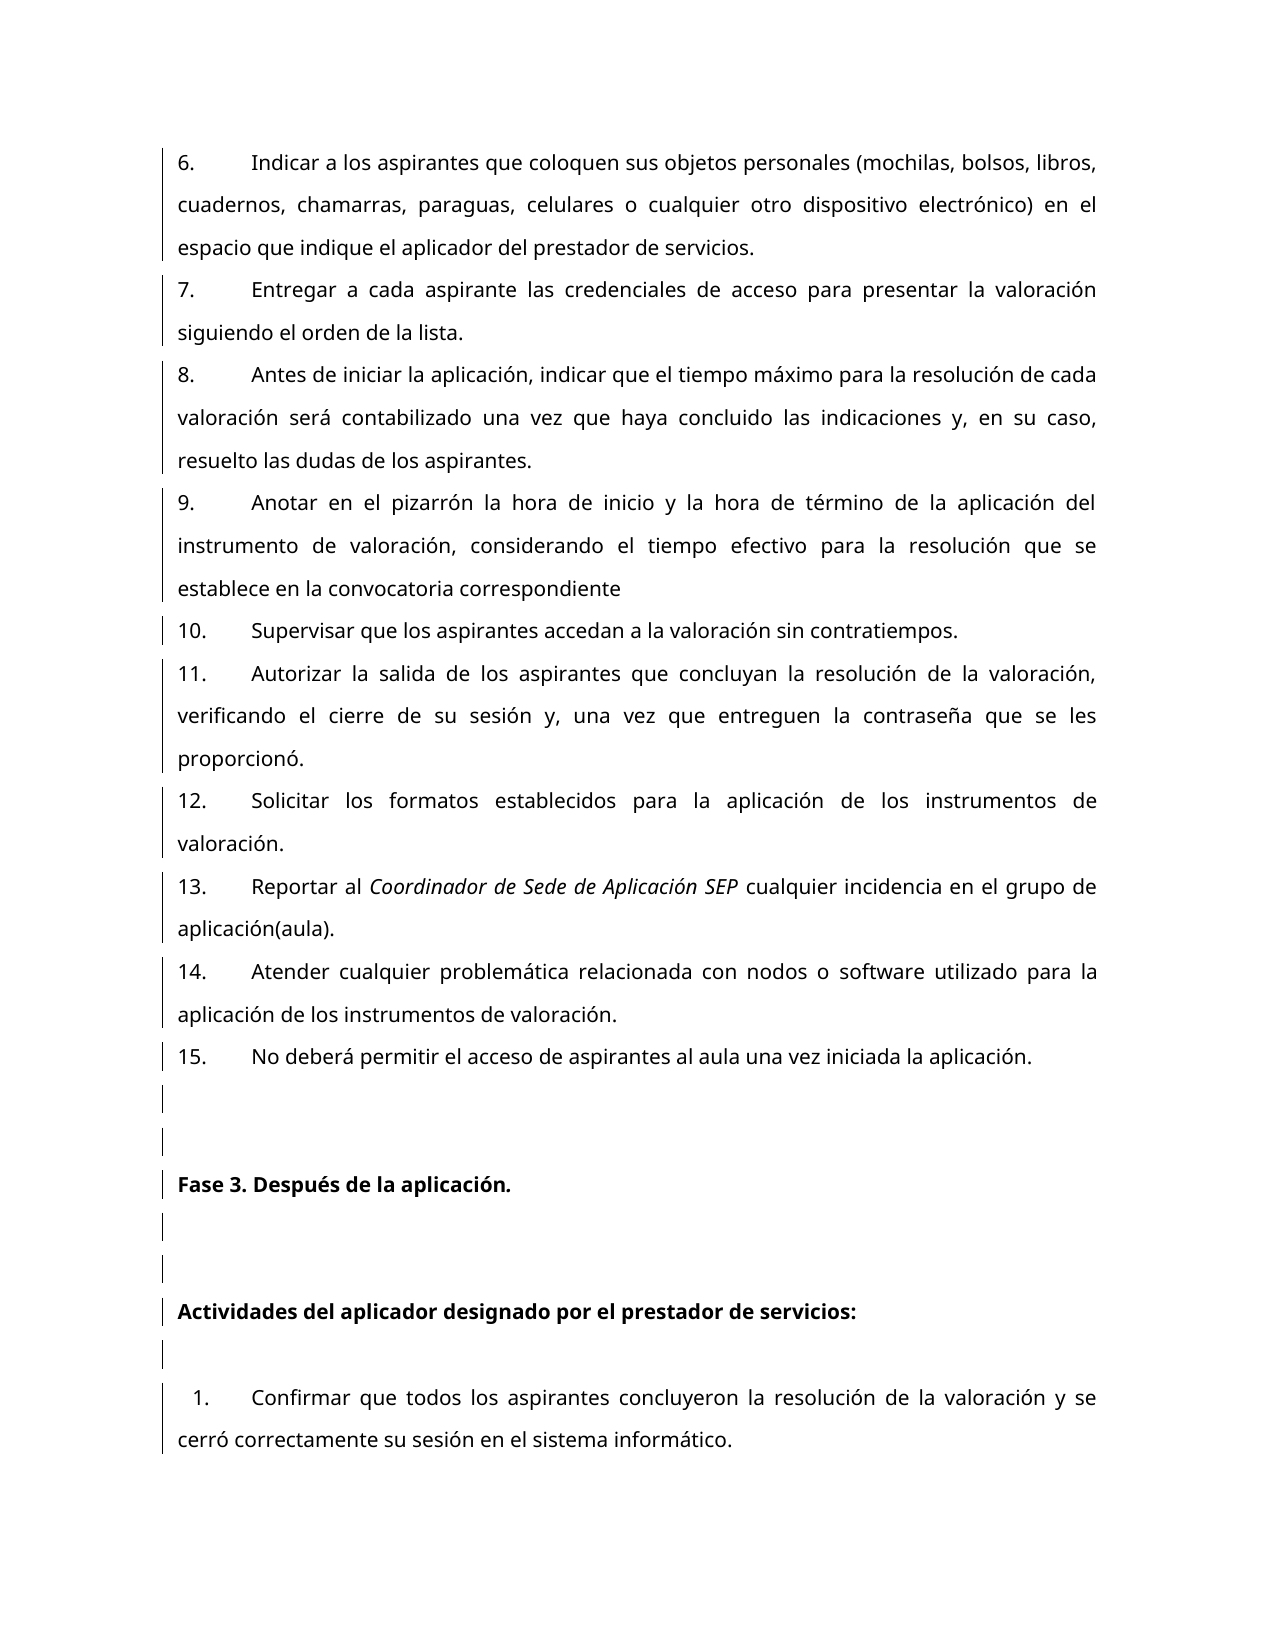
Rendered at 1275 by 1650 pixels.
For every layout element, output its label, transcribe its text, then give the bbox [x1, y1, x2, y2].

text Fase 3. Después de la aplicación. [177, 1170, 1098, 1198]
text Actividades del aplicador designado por el prestador de servicios: [177, 1297, 1098, 1326]
list Atender cualquier problemática relacionada con nodos o software utilizado para la aplicación de los instrumentos de valoración. [177, 957, 1098, 1028]
list Confirmar que todos los aspirantes concluyeron la resolución de la valoración y se cerró correctamente su sesión en el sistema informático. [177, 1383, 1098, 1454]
list Reportar al Coordinador de Sede de Aplicación SEP cualquier incidencia en el grupo de aplicación(aula). [177, 872, 1098, 943]
list Supervisar que los aspirantes accedan a la valoración sin contratiempos. [177, 616, 1098, 645]
list Antes de iniciar la aplicación, indicar que el tiempo máximo para la resolución de cada valoración será contabilizado una vez que haya concluido las indicaciones y, en su caso, resuelto las dudas de los aspirantes. [177, 361, 1098, 474]
list Autorizar la salida de los aspirantes que concluyan la resolución de la valoración, verificando el cierre de su sesión y, una vez que entreguen la contraseña que se les proporcionó. [177, 659, 1098, 772]
list Anotar en el pizarrón la hora de inicio y la hora de término de la aplicación del instrumento de valoración, considerando el tiempo efectivo para la resolución que se establece en la convocatoria correspondiente [177, 488, 1098, 602]
list No deberá permitir el acceso de aspirantes al aula una vez iniciada la aplicación. [177, 1042, 1098, 1071]
list Indicar a los aspirantes que coloquen sus objetos personales (mochilas, bolsos, libros, cuadernos, chamarras, paraguas, celulares o cualquier otro dispositivo electrónico) en el espacio que indique el aplicador del prestador de servicios. [177, 148, 1098, 261]
list Entregar a cada aspirante las credenciales de acceso para presentar la valoración siguiendo el orden de la lista. [177, 275, 1098, 346]
list Solicitar los formatos establecidos para la aplicación de los instrumentos de valoración. [177, 787, 1098, 858]
